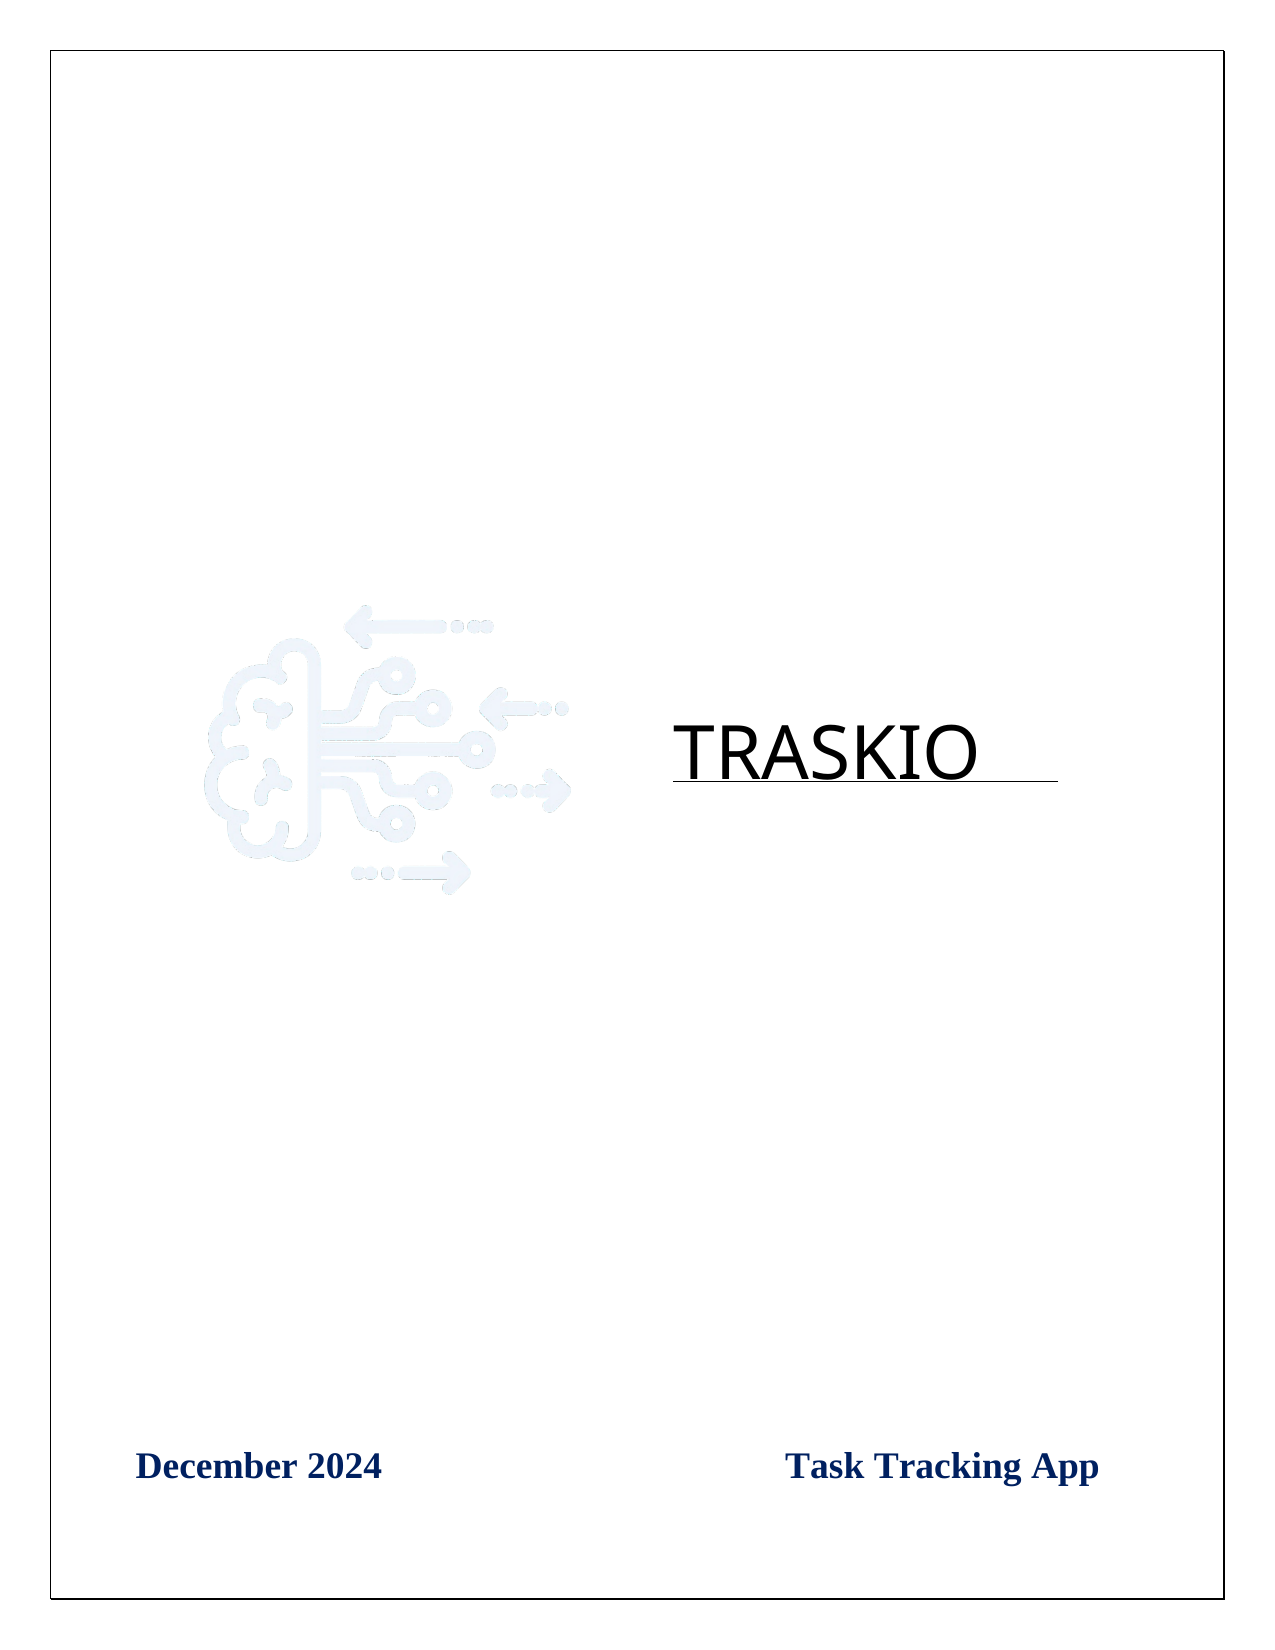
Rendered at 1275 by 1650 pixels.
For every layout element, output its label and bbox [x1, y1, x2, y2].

picture [150, 566, 596, 936]
